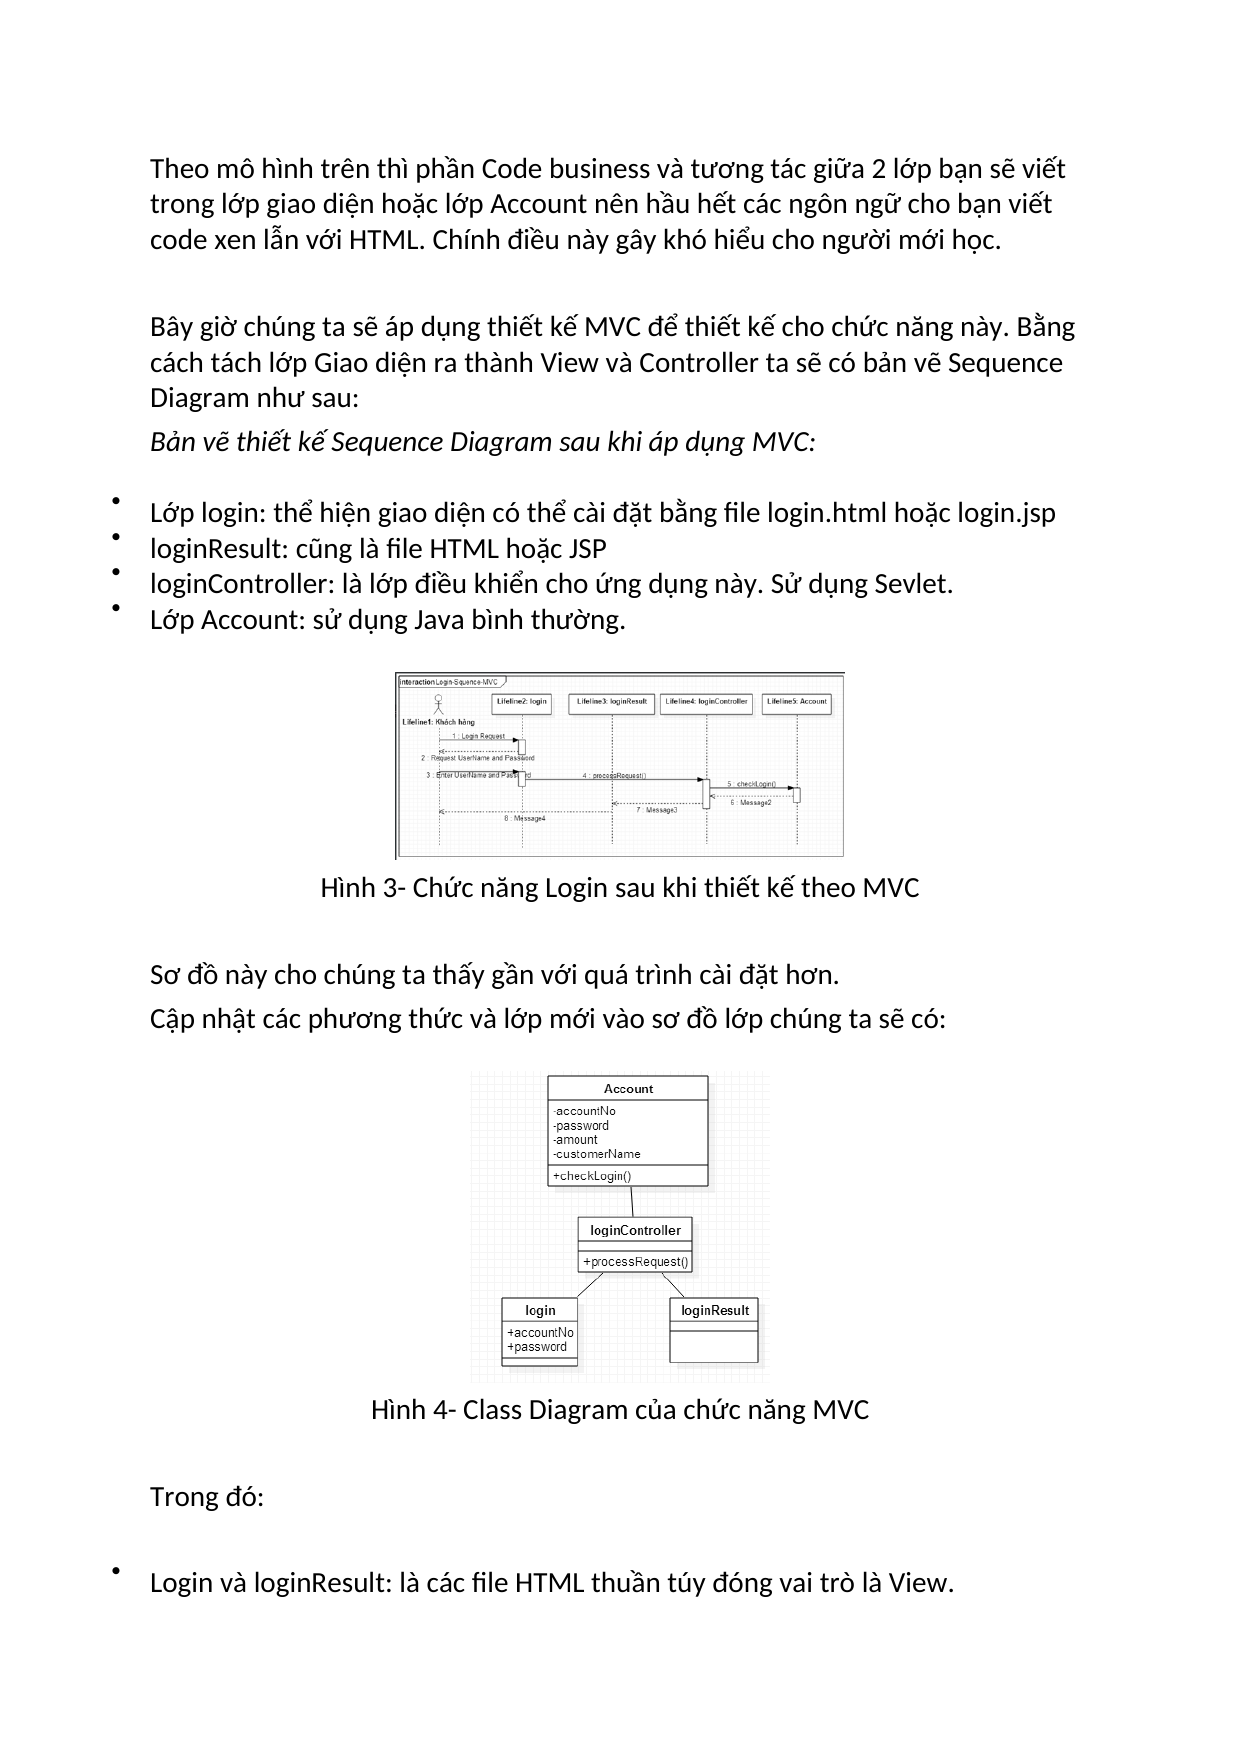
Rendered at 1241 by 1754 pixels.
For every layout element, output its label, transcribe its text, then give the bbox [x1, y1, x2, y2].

list Login và loginResult: là các file HTML thuần túy đóng vai trò là View. [112, 1564, 1090, 1600]
list Lớp Account: sử dụng Java bình thường. [112, 601, 1090, 637]
list Lớp login: thể hiện giao diện có thể cài đặt bằng file login.html hoặc login.jsp [112, 494, 1090, 530]
text Cập nhật các phương thức và lớp mới vào sơ đồ lớp chúng ta sẽ có: [150, 1000, 1090, 1035]
list loginResult: cũng là file HTML hoặc JSP [112, 530, 1090, 565]
text Trong đó: [150, 1478, 1090, 1513]
text Bây giờ chúng ta sẽ áp dụng thiết kế MVC để thiết kế cho chức năng này. Bằng cách tách lớp Giao diện ra thành View và Controller ta sẽ có bản vẽ Sequence Diagram như sau: [150, 308, 1090, 415]
picture [395, 672, 845, 862]
picture [470, 1071, 770, 1383]
text Hình 3- Chức năng Login sau khi thiết kế theo MVC [150, 869, 1090, 905]
text Bản vẽ thiết kế Sequence Diagram sau khi áp dụng MVC: [150, 423, 1090, 458]
text Theo mô hình trên thì phần Code business và tương tác giữa 2 lớp bạn sẽ viết trong lớp giao diện hoặc lớp Account nên hầu hết các ngôn ngữ cho bạn viết code xen lẫn với HTML. Chính điều này gây khó hiểu cho người mới học. [150, 150, 1090, 257]
list loginController: là lớp điều khiển cho ứng dụng này. Sử dụng Sevlet. [112, 565, 1090, 601]
text Hình 4- Class Diagram của chức năng MVC [150, 1391, 1090, 1426]
text Sơ đồ này cho chúng ta thấy gần với quá trình cài đặt hơn. [150, 956, 1090, 992]
